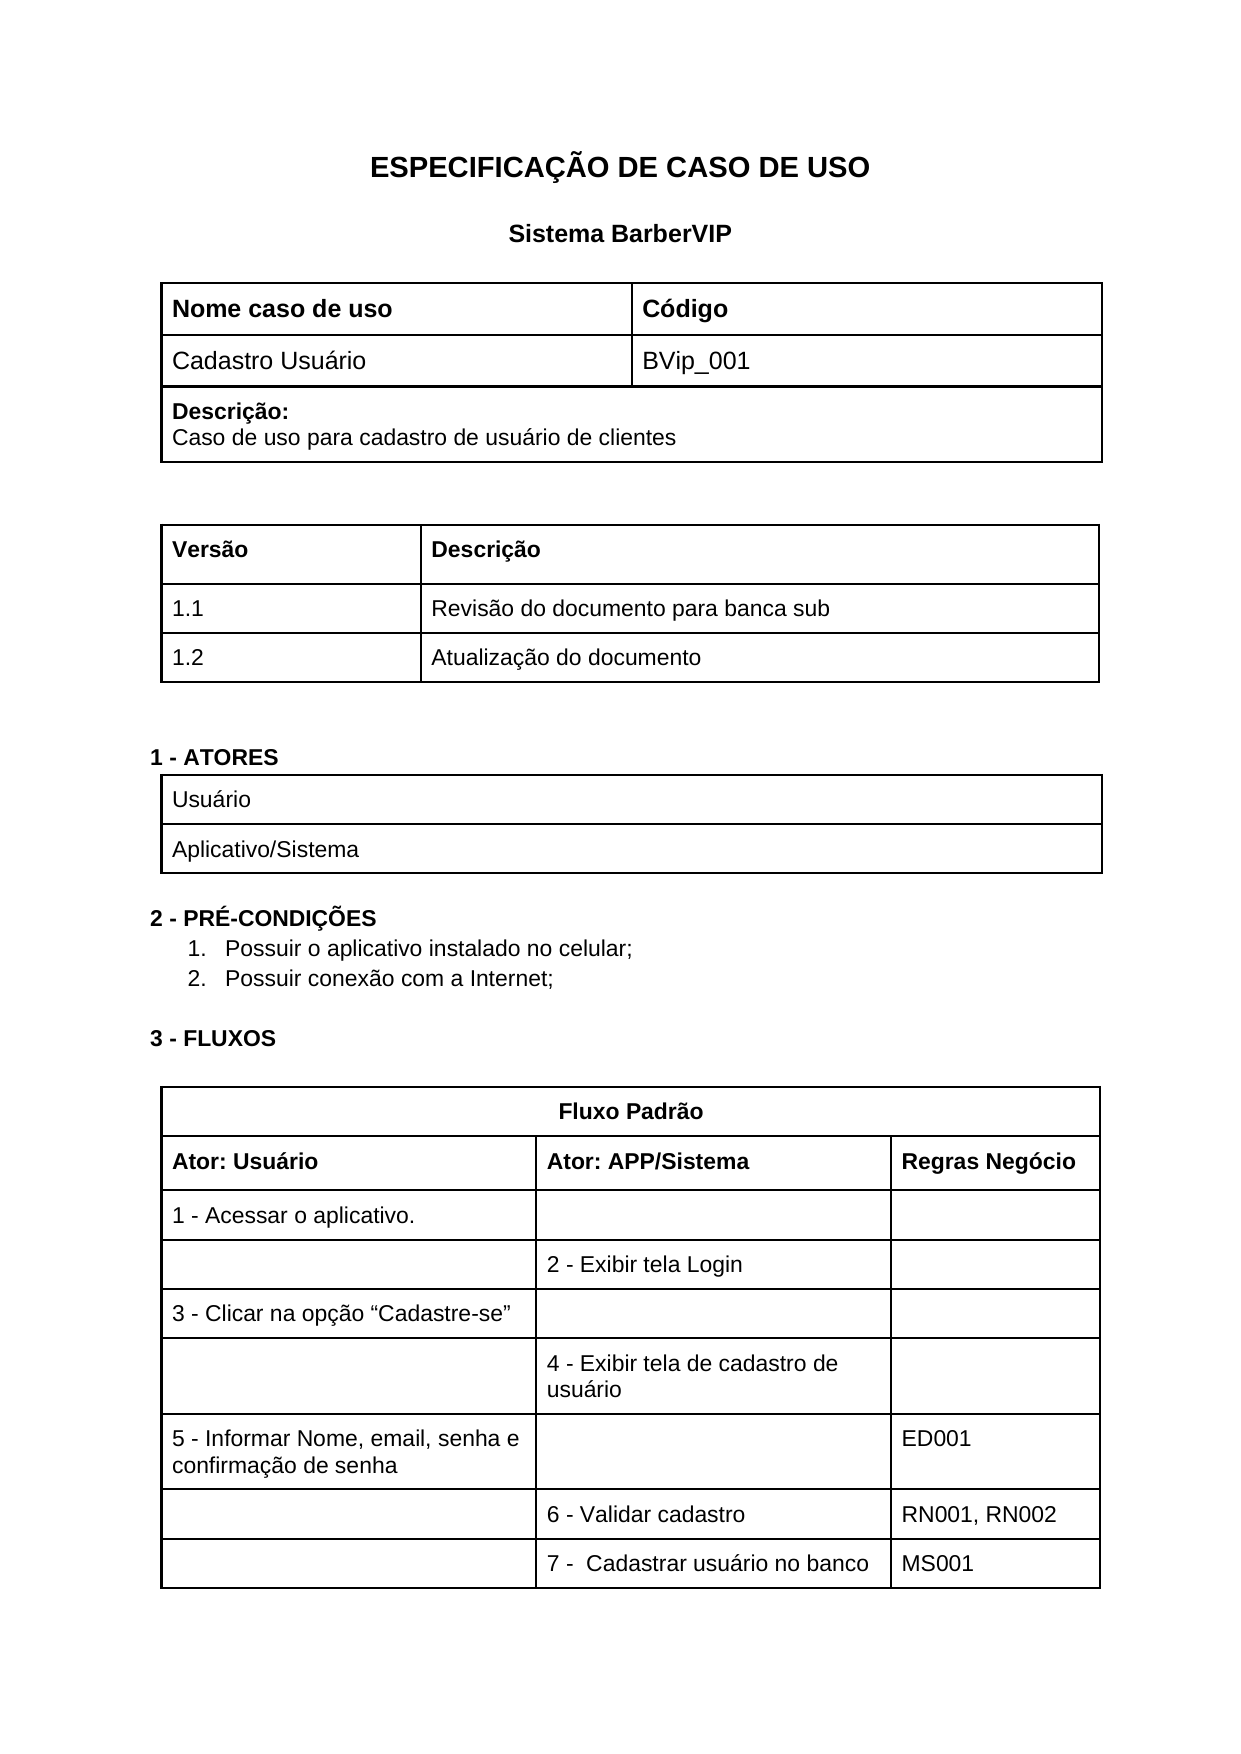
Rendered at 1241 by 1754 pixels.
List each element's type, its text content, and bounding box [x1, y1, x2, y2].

table_cell Ator: APP/Sistema [537, 1137, 890, 1189]
table_cell [892, 1241, 1099, 1288]
table_header Fluxo Padrão [163, 1088, 1099, 1135]
table_cell [537, 1191, 890, 1238]
table_cell 5 - Informar Nome, email, senha e confirmação de senha [163, 1415, 535, 1488]
table_cell Atualização do documento [422, 634, 1098, 681]
table_cell [163, 1241, 535, 1288]
table_cell Regras Negócio [892, 1137, 1099, 1189]
table_header Código [633, 284, 1101, 334]
table_cell [892, 1290, 1099, 1337]
table_cell Cadastro Usuário [163, 336, 631, 385]
table_header Versão [163, 526, 420, 582]
table_cell Ator: Usuário [163, 1137, 535, 1189]
text 1 - ATORES [150, 743, 1090, 770]
table_cell 1 - Acessar o aplicativo. [163, 1191, 535, 1238]
table_cell Descrição: Caso de uso para cadastro de usuário de clientes [163, 388, 1101, 461]
table_cell [537, 1415, 890, 1488]
table_header Nome caso de uso [163, 284, 631, 334]
table_header Usuário [163, 776, 1101, 823]
table_cell [892, 1339, 1099, 1413]
table_cell 1.1 [163, 585, 420, 632]
table_header Descrição [422, 526, 1098, 582]
table_cell [892, 1191, 1099, 1238]
text 3 - FLUXOS [150, 1025, 1090, 1052]
list Possuir conexão com a Internet; [187, 965, 1090, 991]
table_cell 4 - Exibir tela de cadastro de usuário [537, 1339, 890, 1413]
table_cell BVip_001 [633, 336, 1101, 385]
table_cell 6 - Validar cadastro [537, 1490, 890, 1538]
table_cell Revisão do documento para banca sub [422, 585, 1098, 632]
table_cell 1.2 [163, 634, 420, 681]
text ESPECIFICAÇÃO DE CASO DE USO [150, 150, 1090, 183]
table_cell [163, 1540, 535, 1587]
table_cell 2 - Exibir tela Login [537, 1241, 890, 1288]
table_cell MS001 [892, 1540, 1099, 1587]
table_cell 7 - Cadastrar usuário no banco [537, 1540, 890, 1587]
text Sistema BarberVIP [150, 219, 1090, 247]
table_cell [163, 1339, 535, 1413]
table_cell ED001 [892, 1415, 1099, 1488]
table_cell [163, 1490, 535, 1538]
table_cell 3 - Clicar na opção “Cadastre-se” [163, 1290, 535, 1337]
text 2 - PRÉ-CONDIÇÕES [150, 904, 1090, 931]
table_cell [537, 1290, 890, 1337]
table_cell Aplicativo/Sistema [163, 825, 1101, 872]
list Possuir o aplicativo instalado no celular; [187, 935, 1090, 961]
table_cell RN001, RN002 [892, 1490, 1099, 1538]
